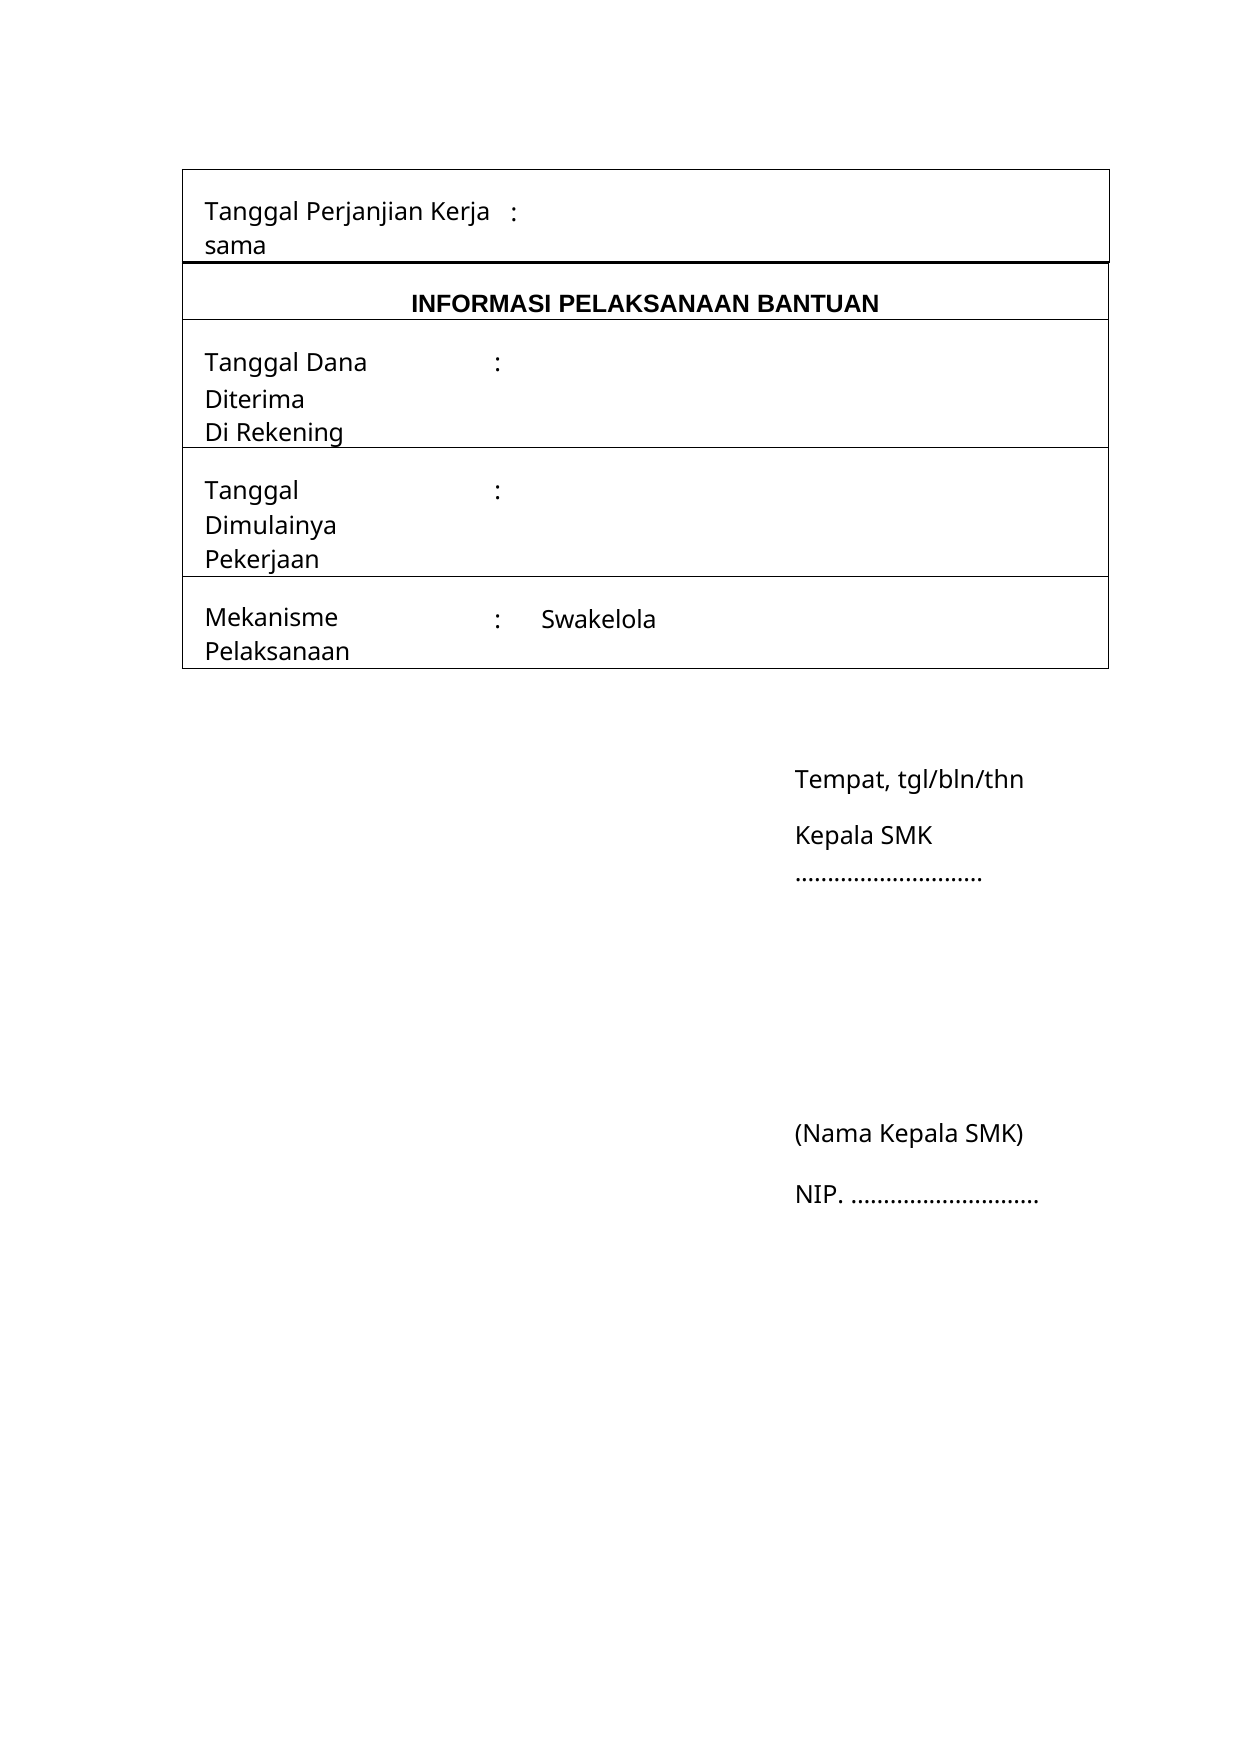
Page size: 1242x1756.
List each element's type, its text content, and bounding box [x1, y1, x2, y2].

table_cell [521, 320, 1108, 447]
text Tempat, tgl/bln/thn Kepala SMK [794, 741, 1076, 851]
table_cell [521, 448, 1108, 576]
text (Nama Kepala SMK) [794, 1116, 1124, 1150]
table_cell : [494, 170, 534, 261]
table_cell : [460, 448, 521, 576]
table_header INFORMASI PELAKSANAAN BANTUAN [183, 264, 1108, 319]
table_cell Swakelola [521, 577, 1108, 667]
table_cell [534, 170, 1109, 261]
table_cell Mekanisme Pelaksanaan [183, 577, 460, 667]
text ............................. [794, 854, 1124, 888]
table_cell Tanggal Dana Diterima Di Rekening [183, 320, 460, 447]
text NIP. ………………........... [794, 1177, 1124, 1211]
table_cell Tanggal Perjanjian Kerja sama [183, 170, 494, 261]
table_cell : [460, 577, 521, 667]
table_cell Tanggal Dimulainya Pekerjaan [183, 448, 460, 576]
table_cell : [460, 320, 521, 447]
